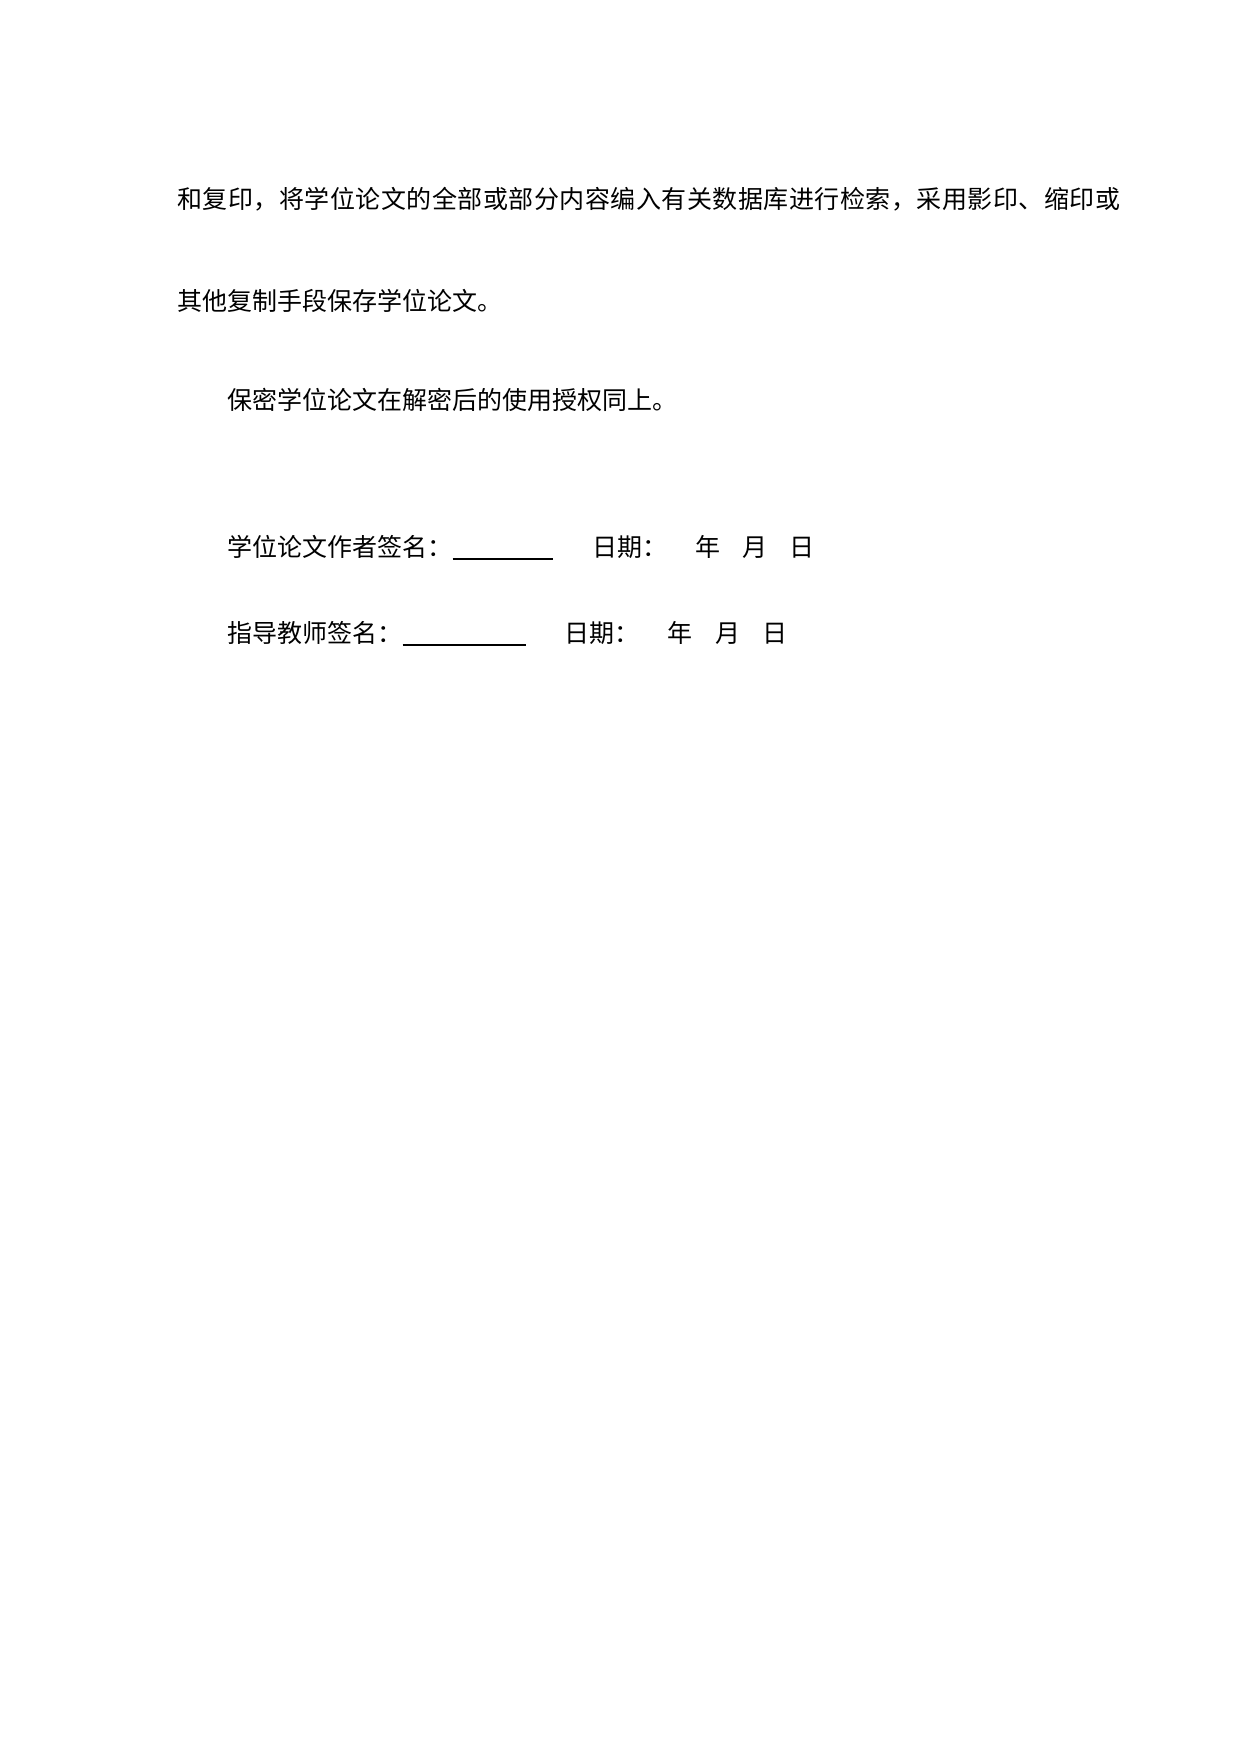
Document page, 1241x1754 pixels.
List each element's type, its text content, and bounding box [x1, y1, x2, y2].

text 学位论文作者签名： 日期： 年 月 日 [177, 511, 1122, 579]
text 保密学位论文在解密后的使用授权同上。 [177, 364, 1122, 432]
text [177, 164, 1122, 334]
text 指导教师签名： 日期： 年 月 日 [177, 597, 1122, 665]
